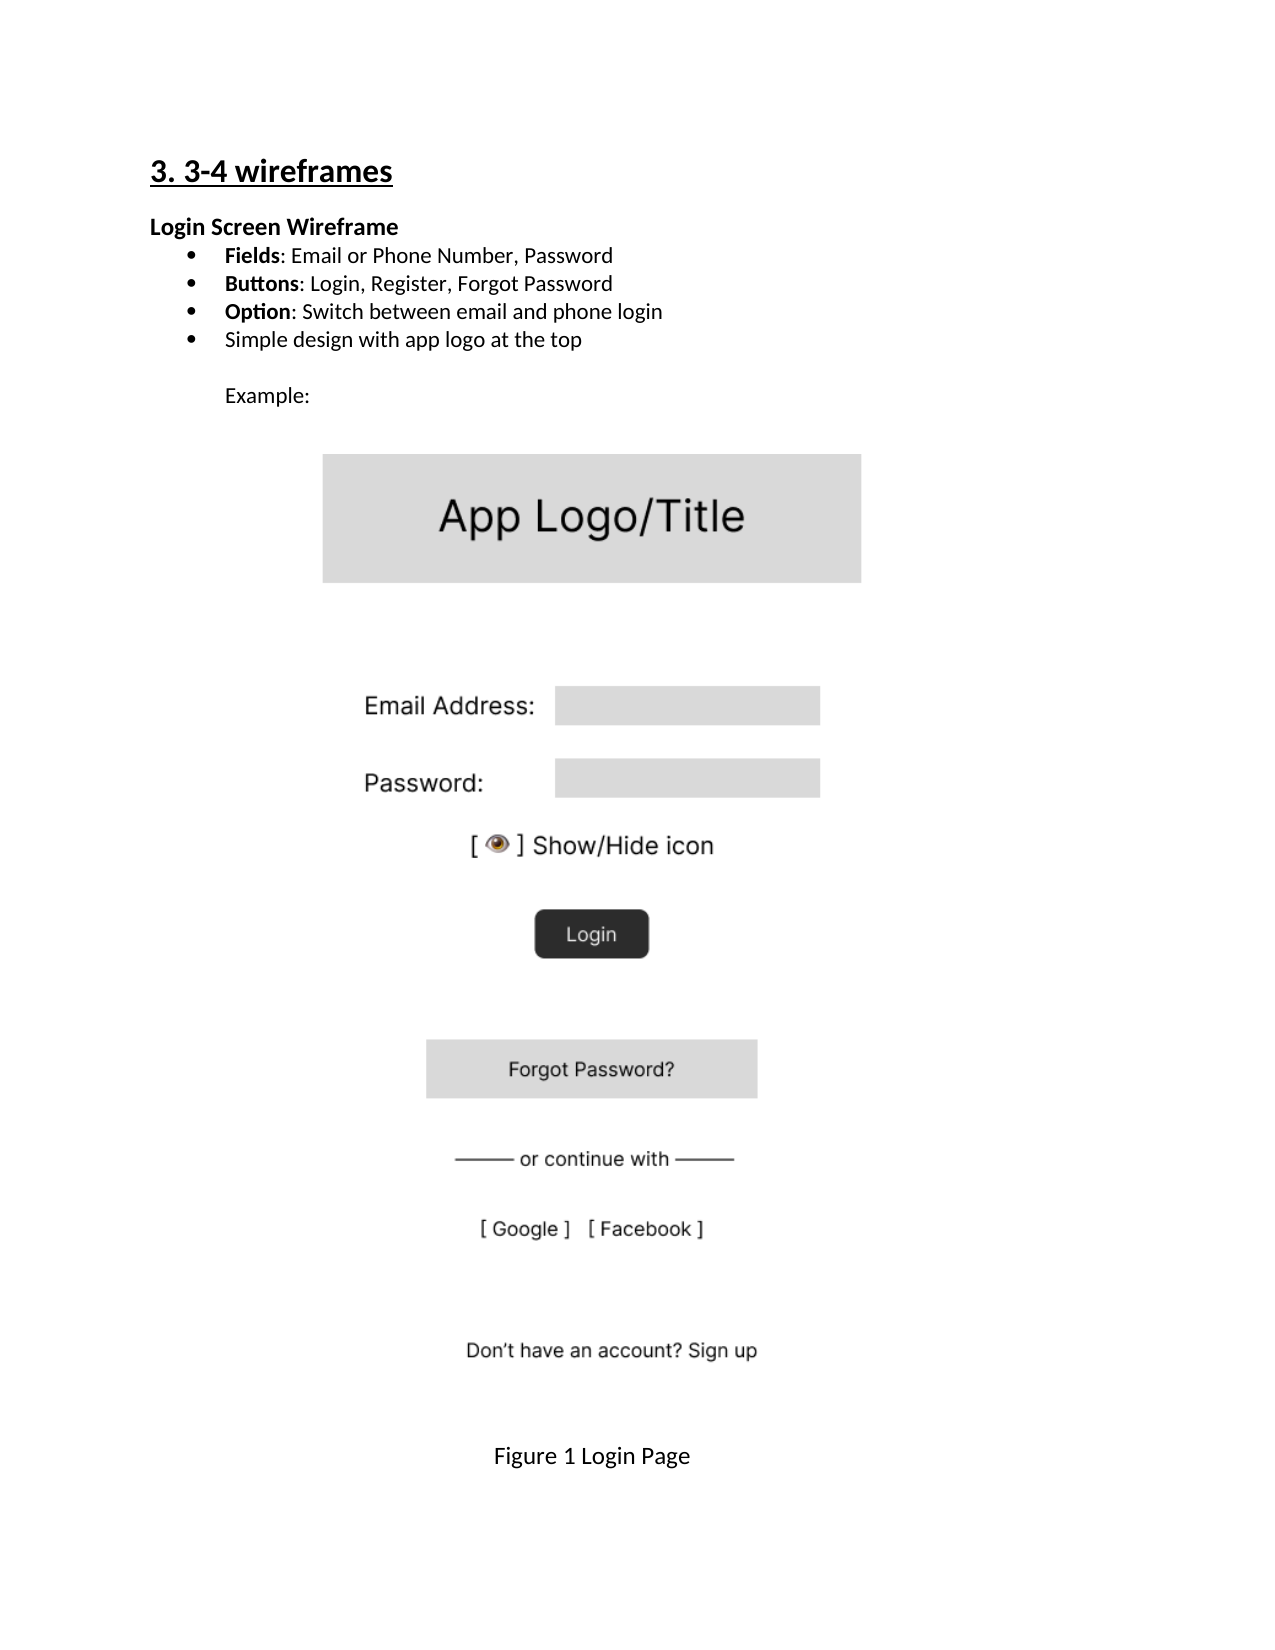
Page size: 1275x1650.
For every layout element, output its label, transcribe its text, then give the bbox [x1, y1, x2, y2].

list Buttons: Login, Register, Forgot Password [187, 269, 1125, 297]
list Simple design with app logo at the top [187, 325, 1125, 353]
text Login Screen Wireframe [150, 211, 1125, 241]
picture [322, 454, 862, 1431]
list Option: Switch between email and phone login [187, 297, 1125, 325]
text 3. 3-4 wireframes [150, 150, 1125, 191]
list Fields: Email or Phone Number, Password [187, 241, 1125, 269]
text Example: [225, 381, 1125, 409]
